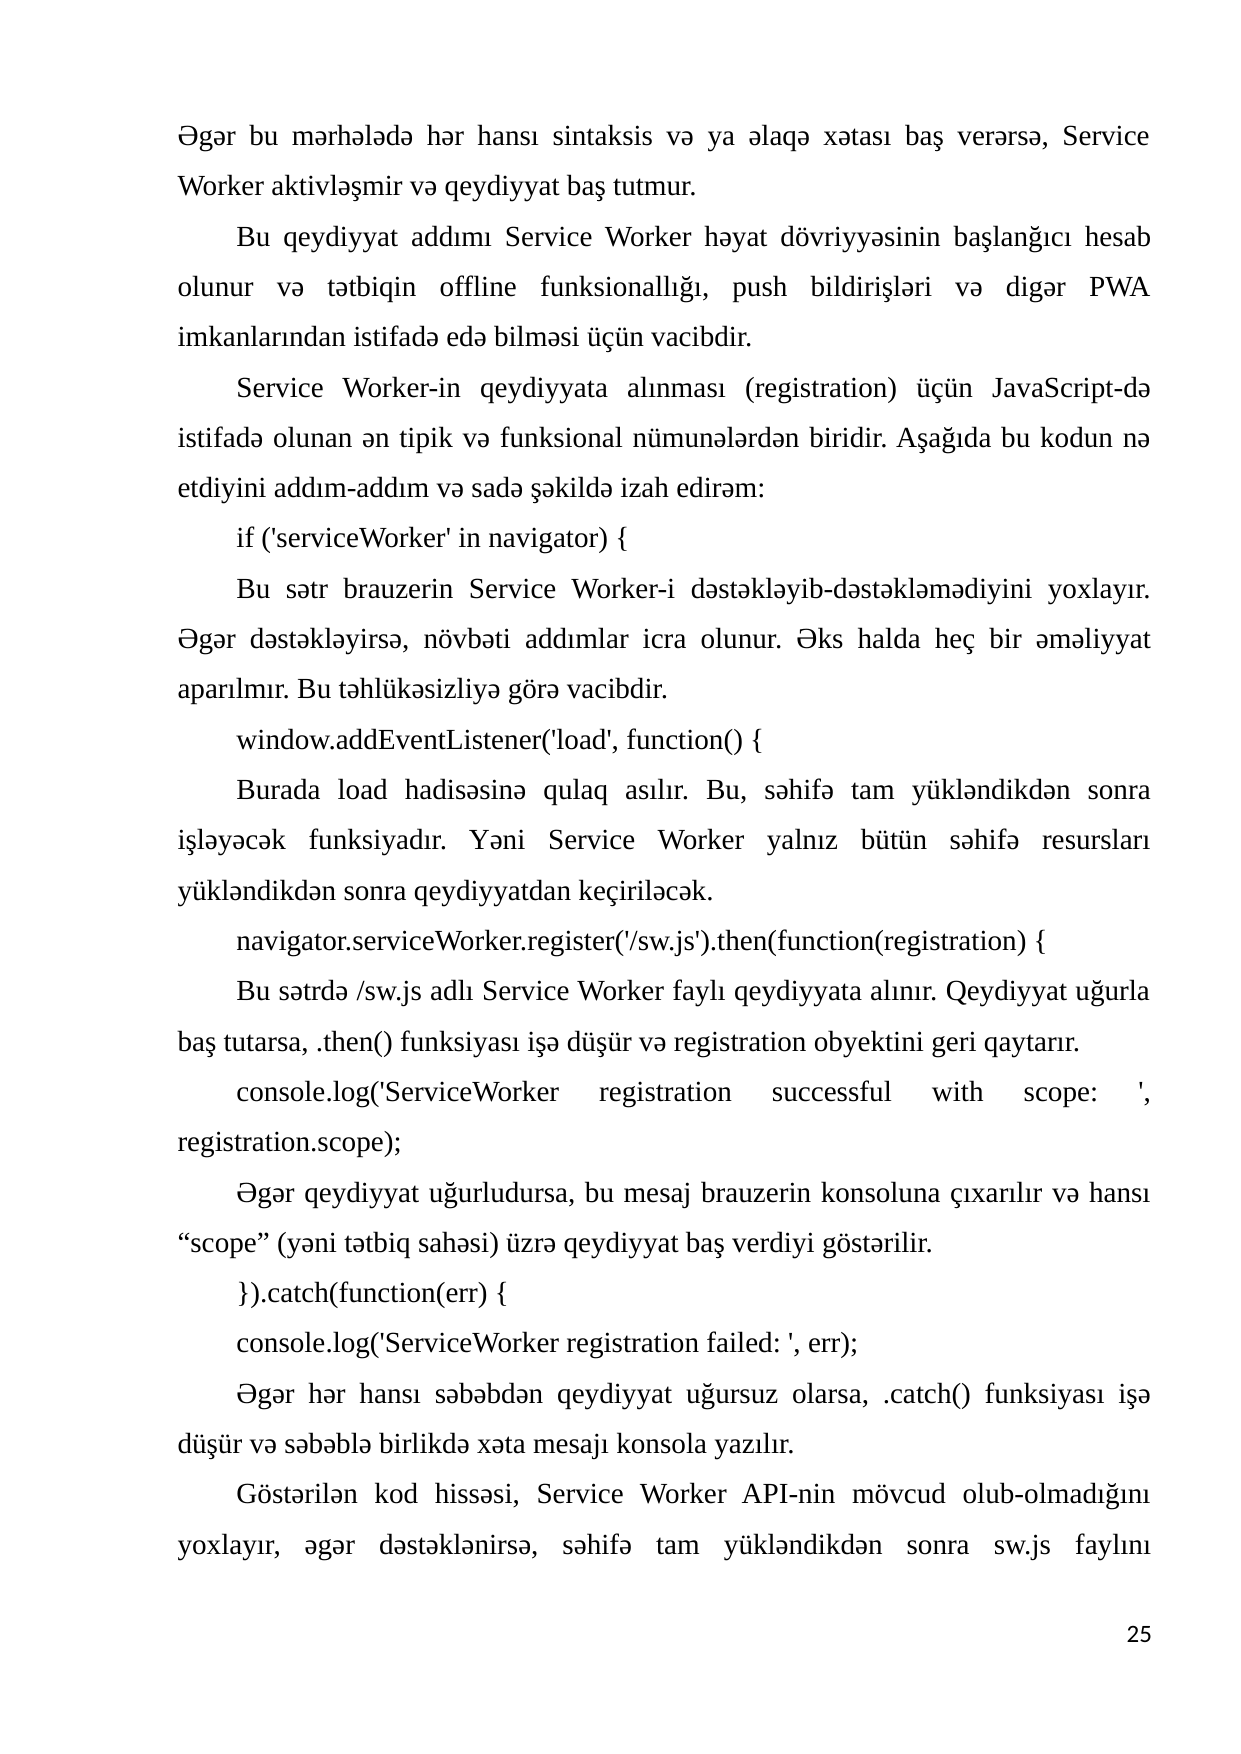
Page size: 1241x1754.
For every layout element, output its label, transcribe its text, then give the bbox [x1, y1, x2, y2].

text console.log('ServiceWorker registration failed: ', err); [177, 1326, 1152, 1359]
text console.log('ServiceWorker registration successful with scope: ', registration.scope); [177, 1074, 1152, 1158]
text if ('serviceWorker' in navigator) { [177, 521, 1152, 554]
text Əgər hər hansı səbəbdən qeydiyyat uğursuz olarsa, .catch() funksiyası işə düşür və səbəblə birlikdə xəta mesajı konsola yazılır. [177, 1376, 1152, 1460]
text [177, 1477, 1152, 1560]
text }).catch(function(err) { [177, 1275, 1152, 1309]
text Əgər qeydiyyat uğurludursa, bu mesaj brauzerin konsoluna çıxarılır və hansı “scope” (yəni tətbiq sahəsi) üzrə qeydiyyat baş verdiyi göstərilir. [177, 1175, 1152, 1258]
text window.addEventListener('load', function() { [177, 722, 1152, 755]
text Bu qeydiyyat addımı Service Worker həyat dövriyyəsinin başlanğıcı hesab olunur və tətbiqin offline funksionallığı, push bildirişləri və digər PWA imkanlarından istifadə edə bilməsi üçün vacibdir. [177, 219, 1152, 353]
text navigator.serviceWorker.register('/sw.js').then(function(registration) { [177, 923, 1152, 957]
text Service Worker-in qeydiyyata alınması (registration) üçün JavaScript-də istifadə olunan ən tipik və funksional nümunələrdən biridir. Aşağıda bu kodun nə etdiyini addım-addım və sadə şəkildə izah edirəm: [177, 370, 1152, 504]
text Bu sətr brauzerin Service Worker-i dəstəkləyib-dəstəkləmədiyini yoxlayır. Əgər dəstəkləyirsə, növbəti addımlar icra olunur. Əks halda heç bir əməliyyat aparılmır. Bu təhlükəsizliyə görə vacibdir. [177, 571, 1152, 705]
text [177, 118, 1152, 202]
text Burada load hadisəsinə qulaq asılır. Bu, səhifə tam yükləndikdən sonra işləyəcək funksiyadır. Yəni Service Worker yalnız bütün səhifə resursları yükləndikdən sonra qeydiyyatdan keçiriləcək. [177, 772, 1152, 906]
text Bu sətrdə /sw.js adlı Service Worker faylı qeydiyyata alınır. Qeydiyyat uğurla baş tutarsa, .then() funksiyası işə düşür və registration obyektini geri qaytarır. [177, 973, 1152, 1057]
